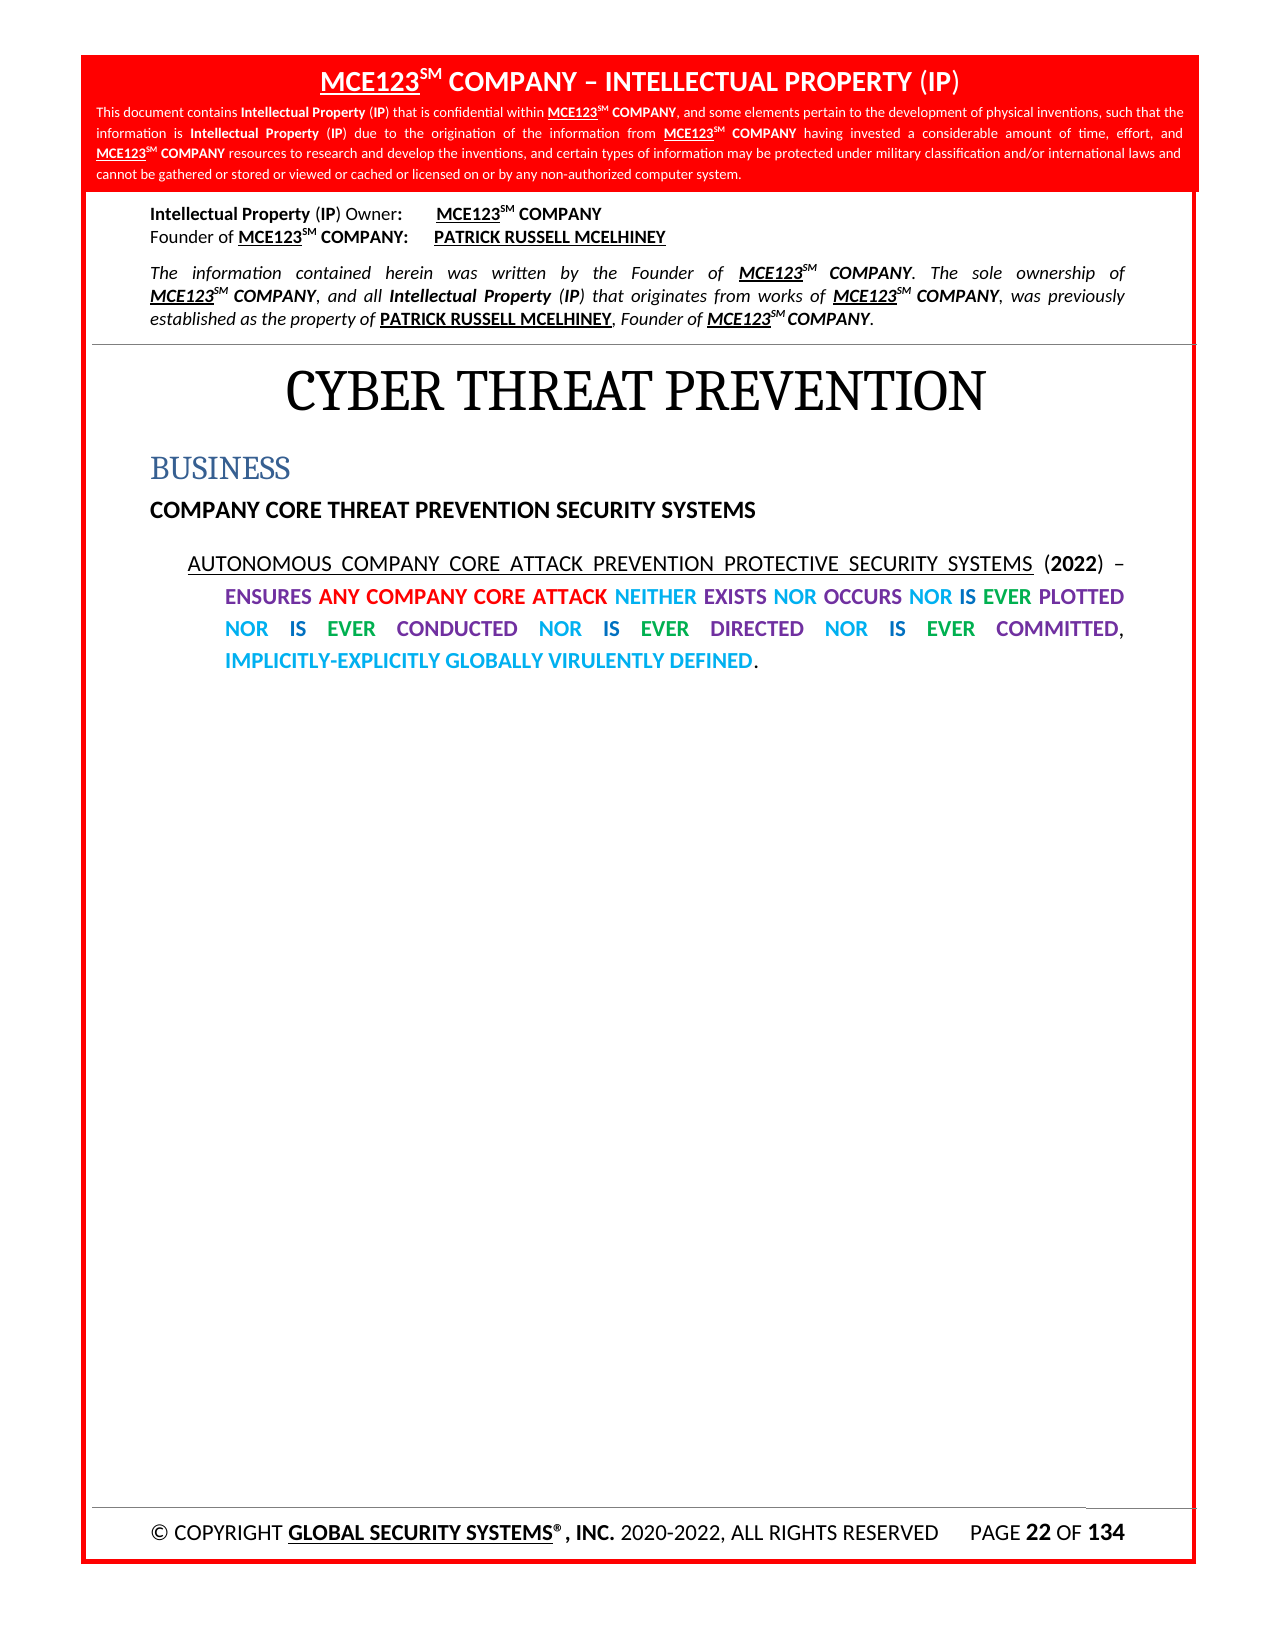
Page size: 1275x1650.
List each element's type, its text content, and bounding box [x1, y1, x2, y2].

subtitle BUSINESS [150, 450, 1125, 488]
title CYBER THREAT PREVENTION [150, 358, 1125, 425]
text COMPANY CORE THREAT PREVENTION SECURITY SYSTEMS [150, 494, 1125, 524]
text AUTONOMOUS COMPANY CORE ATTACK PREVENTION PROTECTIVE SECURITY SYSTEMS (2022) – ENSURES ANY COMPANY CORE ATTACK NEITHER EXISTS NOR OCCURS NOR IS EVER PLOTTED NOR IS EVER CONDUCTED NOR IS EVER DIRECTED NOR IS EVER COMMITTED, IMPLICITLY-EXPLICITLY GLOBALLY VIRULENTLY DEFINED. [187, 549, 1125, 674]
